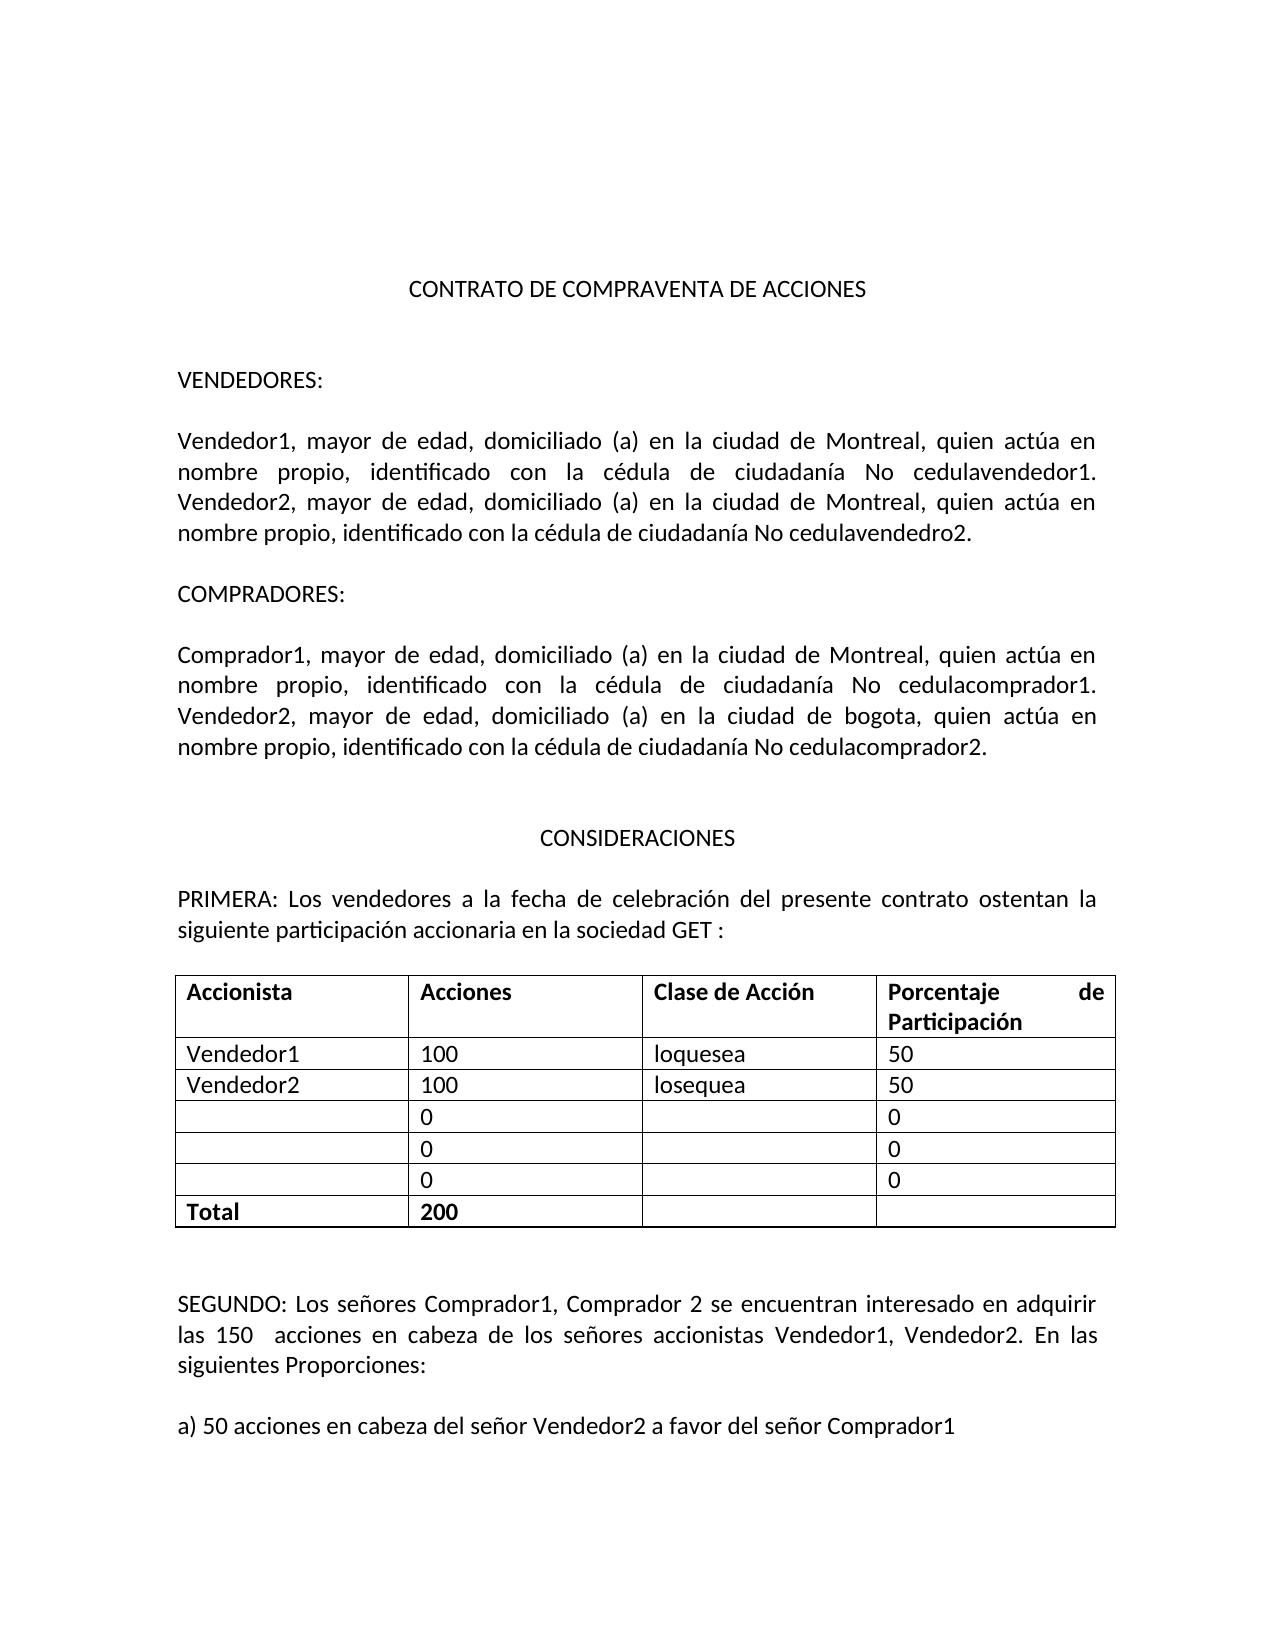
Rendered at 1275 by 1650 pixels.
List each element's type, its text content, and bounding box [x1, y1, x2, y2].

table_cell [643, 1101, 876, 1132]
text Comprador1, mayor de edad, domiciliado (a) en la ciudad de Montreal, quien actúa en nombre propio, identificado con la cédula de ciudadanía No cedulacomprador1. Vendedor2, mayor de edad, domiciliado (a) en la ciudad de bogota, quien actúa en nombre propio, identificado con la cédula de ciudadanía No cedulacomprador2. [177, 639, 1098, 761]
table_cell losequea [643, 1070, 876, 1100]
text SEGUNDO: Los señores Comprador1, Comprador 2 se encuentran interesado en adquirir las 150 acciones en cabeza de los señores accionistas Vendedor1, Vendedor2. En las siguientes Proporciones: [177, 1288, 1098, 1380]
table_cell 0 [409, 1133, 642, 1163]
table_cell loquesea [643, 1038, 876, 1068]
table_cell 0 [877, 1164, 1115, 1195]
table_cell 0 [877, 1101, 1115, 1132]
table_cell 0 [409, 1164, 642, 1195]
table_cell 50 [877, 1038, 1115, 1068]
table_cell [877, 1196, 1115, 1226]
table_cell 50 [877, 1070, 1115, 1100]
text VENDEDORES: [177, 364, 1098, 395]
text COMPRADORES: [177, 578, 1098, 609]
text CONTRATO DE COMPRAVENTA DE ACCIONES [177, 273, 1098, 303]
table_cell [176, 1101, 408, 1132]
table_cell Vendedor1 [176, 1038, 408, 1068]
table_cell [643, 1164, 876, 1195]
table_cell [643, 1133, 876, 1163]
table_cell 100 [409, 1038, 642, 1068]
table_header Acciones [409, 976, 642, 1037]
text PRIMERA: Los vendedores a la fecha de celebración del presente contrato ostentan la siguiente participación accionaria en la sociedad GET : [177, 883, 1098, 944]
table_header Accionista [176, 976, 408, 1037]
table_header Clase de Acción [643, 976, 876, 1037]
text a) 50 acciones en cabeza del señor Vendedor2 a favor del señor Comprador1 [177, 1411, 1098, 1441]
table_cell 200 [409, 1196, 642, 1226]
text CONSIDERACIONES [177, 822, 1098, 853]
text Vendedor1, mayor de edad, domiciliado (a) en la ciudad de Montreal, quien actúa en nombre propio, identificado con la cédula de ciudadanía No cedulavendedor1. Vendedor2, mayor de edad, domiciliado (a) en la ciudad de Montreal, quien actúa en nombre propio, identificado con la cédula de ciudadanía No cedulavendedro2. [177, 426, 1098, 548]
table_cell Vendedor2 [176, 1070, 408, 1100]
table_cell [643, 1196, 876, 1226]
table_cell 0 [877, 1133, 1115, 1163]
table_cell 100 [409, 1070, 642, 1100]
table_header Porcentaje de Participación [877, 976, 1115, 1037]
table_cell [176, 1164, 408, 1195]
table_cell Total [176, 1196, 408, 1226]
table_cell 0 [409, 1101, 642, 1132]
table_cell [176, 1133, 408, 1163]
